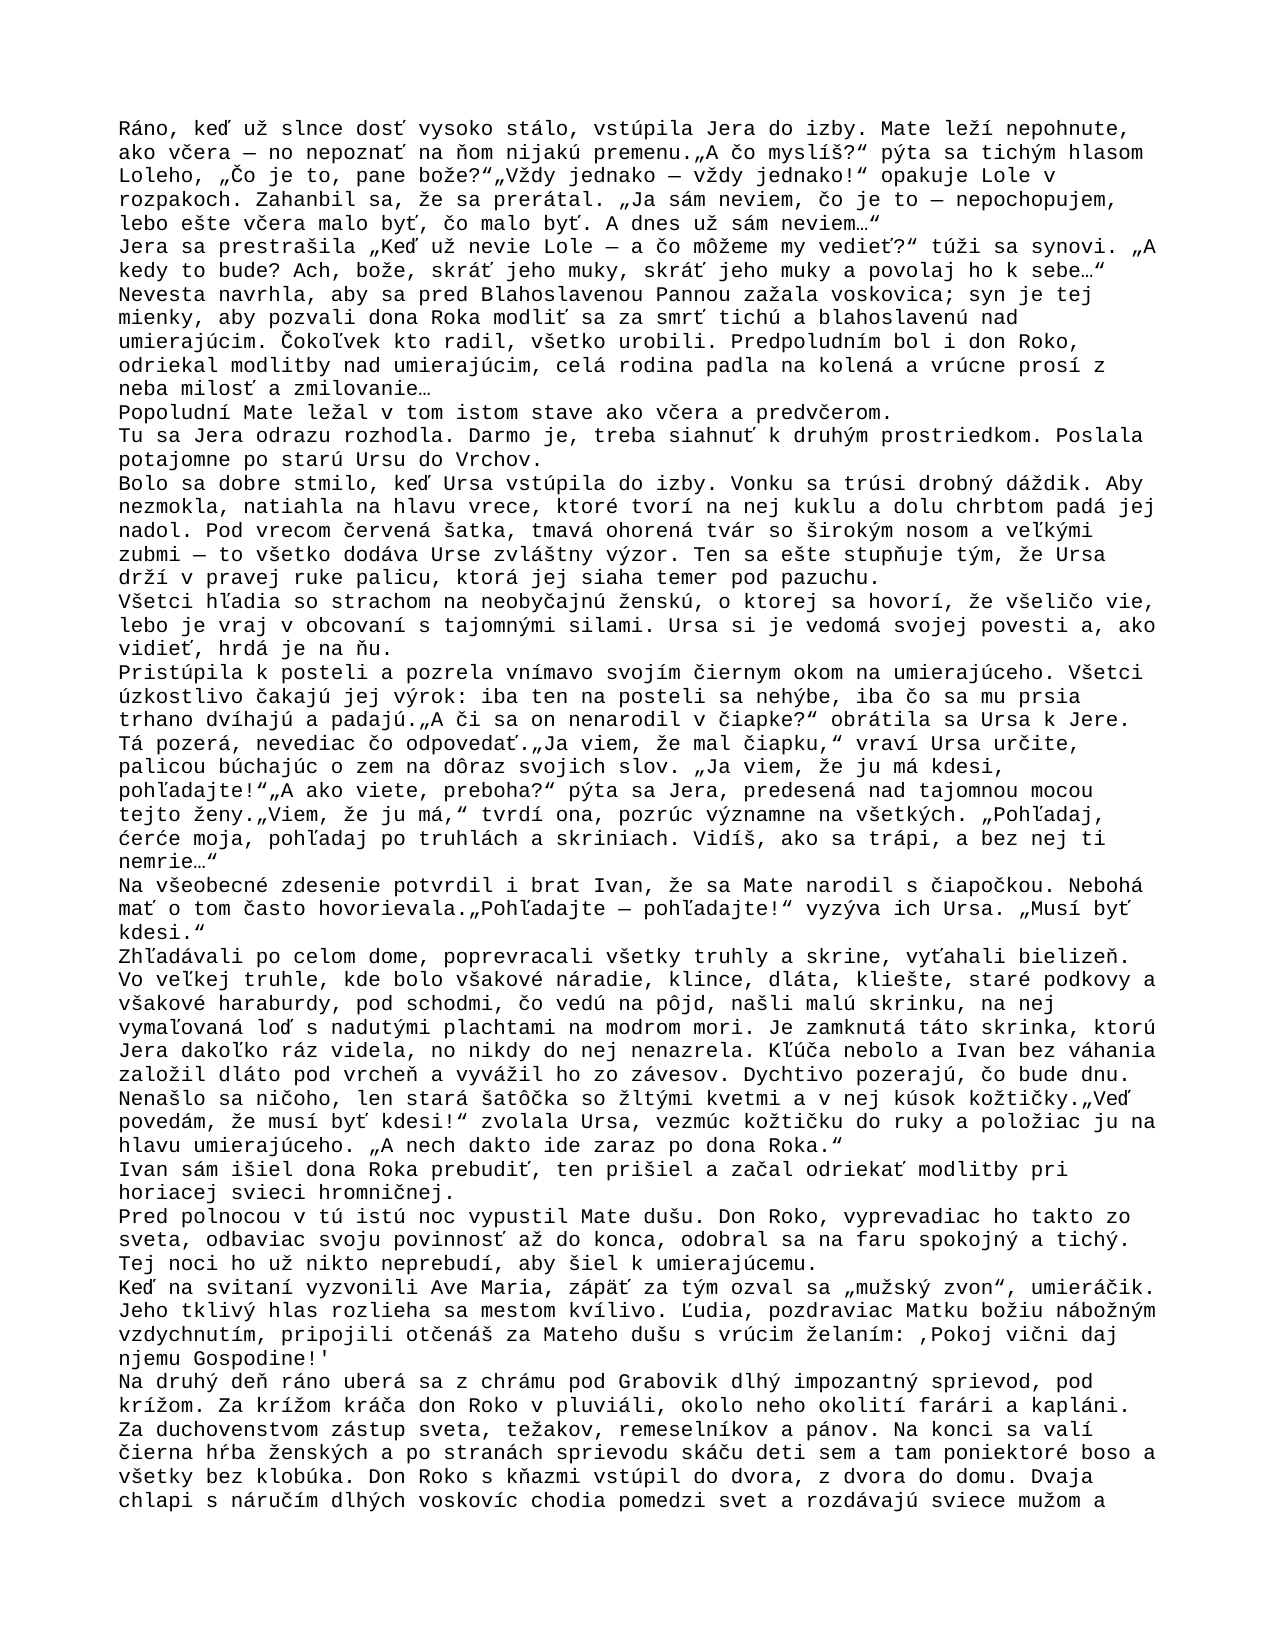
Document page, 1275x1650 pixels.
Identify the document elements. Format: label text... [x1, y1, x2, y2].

text Pred polnocou v tú istú noc vypustil Mate dušu. Don Roko, vyprevadiac ho takto zo sveta, odbaviac svoju povinnosť až do konca, odobral sa na faru spokojný a tichý. Tej noci ho už nikto neprebudí, aby šiel k umierajúcemu. [118, 1206, 1157, 1277]
text Popoludní Mate ležal v tom istom stave ako včera a predvčerom. [118, 402, 1157, 426]
text Pristúpila k posteli a pozrela vnímavo svojím čiernym okom na umierajúceho. Všetci úzkostlivo čakajú jej výrok: iba ten na posteli sa nehýbe, iba čo sa mu prsia trhano dvíhajú a padajú.„A či sa on nenarodil v čiapke?“ obrátila sa Ursa k Jere. [118, 662, 1157, 733]
text Keď na svitaní vyzvonili Ave Maria, zápäť za tým ozval sa „mužský zvon“, umieráčik. Jeho tklivý hlas rozlieha sa mestom kvílivo. Ľudia, pozdraviac Matku božiu nábožným vzdychnutím, pripojili otčenáš za Mateho dušu s vrúcim želaním: ,Pokoj vični daj njemu Gospodine!' [118, 1277, 1157, 1371]
text Zhľadávali po celom dome, poprevracali všetky truhly a skrine, vyťahali bielizeň. Vo veľkej truhle, kde bolo všakové náradie, klince, dláta, kliešte, staré podkovy a všakové haraburdy, pod schodmi, čo vedú na pôjd, našli malú skrinku, na nej vymaľovaná loď s nadutými plachtami na modrom mori. Je zamknutá táto skrinka, ktorú Jera dakoľko ráz videla, no nikdy do nej nenazrela. Kľúča nebolo a Ivan bez váhania založil dláto pod vrcheň a vyvážil ho zo závesov. Dychtivo pozerajú, čo bude dnu. Nenašlo sa ničoho, len stará šatôčka so žltými kvetmi a v nej kúsok kožtičky.„Veď povedám, že musí byť kdesi!“ zvolala Ursa, vezmúc kožtičku do ruky a položiac ju na hlavu umierajúceho. „A nech dakto ide zaraz po dona Roka.“ [118, 946, 1157, 1158]
text Ráno, keď už slnce dosť vysoko stálo, vstúpila Jera do izby. Mate leží nepohnute, ako včera — no nepoznať na ňom nijakú premenu.„A čo myslíš?“ pýta sa tichým hlasom Loleho, „Čo je to, pane bože?“„Vždy jednako — vždy jednako!“ opakuje Lole v rozpakoch. Zahanbil sa, že sa prerátal. „Ja sám neviem, čo je to — nepochopujem, lebo ešte včera malo byť, čo malo byť. A dnes už sám neviem…“ [118, 118, 1157, 236]
text Na všeobecné zdesenie potvrdil i brat Ivan, že sa Mate narodil s čiapočkou. Nebohá mať o tom často hovorievala.„Pohľadajte — pohľadajte!“ vyzýva ich Ursa. „Musí byť kdesi.“ [118, 875, 1157, 946]
text Tu sa Jera odrazu rozhodla. Darmo je, treba siahnuť k druhým prostriedkom. Poslala potajomne po starú Ursu do Vrchov. [118, 426, 1157, 473]
text Jera sa prestrašila „Keď už nevie Lole — a čo môžeme my vedieť?“ túži sa synovi. „A kedy to bude? Ach, bože, skráť jeho muky, skráť jeho muky a povolaj ho k sebe…“ [118, 236, 1157, 284]
text Tá pozerá, nevediac čo odpovedať.„Ja viem, že mal čiapku,“ vraví Ursa určite, palicou búchajúc o zem na dôraz svojich slov. „Ja viem, že ju má kdesi, pohľadajte!“„A ako viete, preboha?“ pýta sa Jera, predesená nad tajomnou mocou tejto ženy.„Viem, že ju má,“ tvrdí ona, pozrúc významne na všetkých. „Pohľadaj, ćerće moja, pohľadaj po truhlách a skriniach. Vidíš, ako sa trápi, a bez nej ti nemrie…“ [118, 733, 1157, 875]
text Všetci hľadia so strachom na neobyčajnú ženskú, o ktorej sa hovorí, že všeličo vie, lebo je vraj v obcovaní s tajomnými silami. Ursa si je vedomá svojej povesti a, ako vidieť, hrdá je na ňu. [118, 591, 1157, 662]
text Bolo sa dobre stmilo, keď Ursa vstúpila do izby. Vonku sa trúsi drobný dáždik. Aby nezmokla, natiahla na hlavu vrece, ktoré tvorí na nej kuklu a dolu chrbtom padá jej nadol. Pod vrecom červená šatka, tmavá ohorená tvár so širokým nosom a veľkými zubmi — to všetko dodáva Urse zvláštny výzor. Ten sa ešte stupňuje tým, že Ursa drží v pravej ruke palicu, ktorá jej siaha temer pod pazuchu. [118, 473, 1157, 591]
text Nevesta navrhla, aby sa pred Blahoslavenou Pannou zažala voskovica; syn je tej mienky, aby pozvali dona Roka modliť sa za smrť tichú a blahoslavenú nad umierajúcim. Čokoľvek kto radil, všetko urobili. Predpoludním bol i don Roko, odriekal modlitby nad umierajúcim, celá rodina padla na kolená a vrúcne prosí z neba milosť a zmilovanie… [118, 284, 1157, 402]
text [118, 1371, 1157, 1513]
text Ivan sám išiel dona Roka prebudiť, ten prišiel a začal odriekať modlitby pri horiacej svieci hromničnej. [118, 1158, 1157, 1206]
